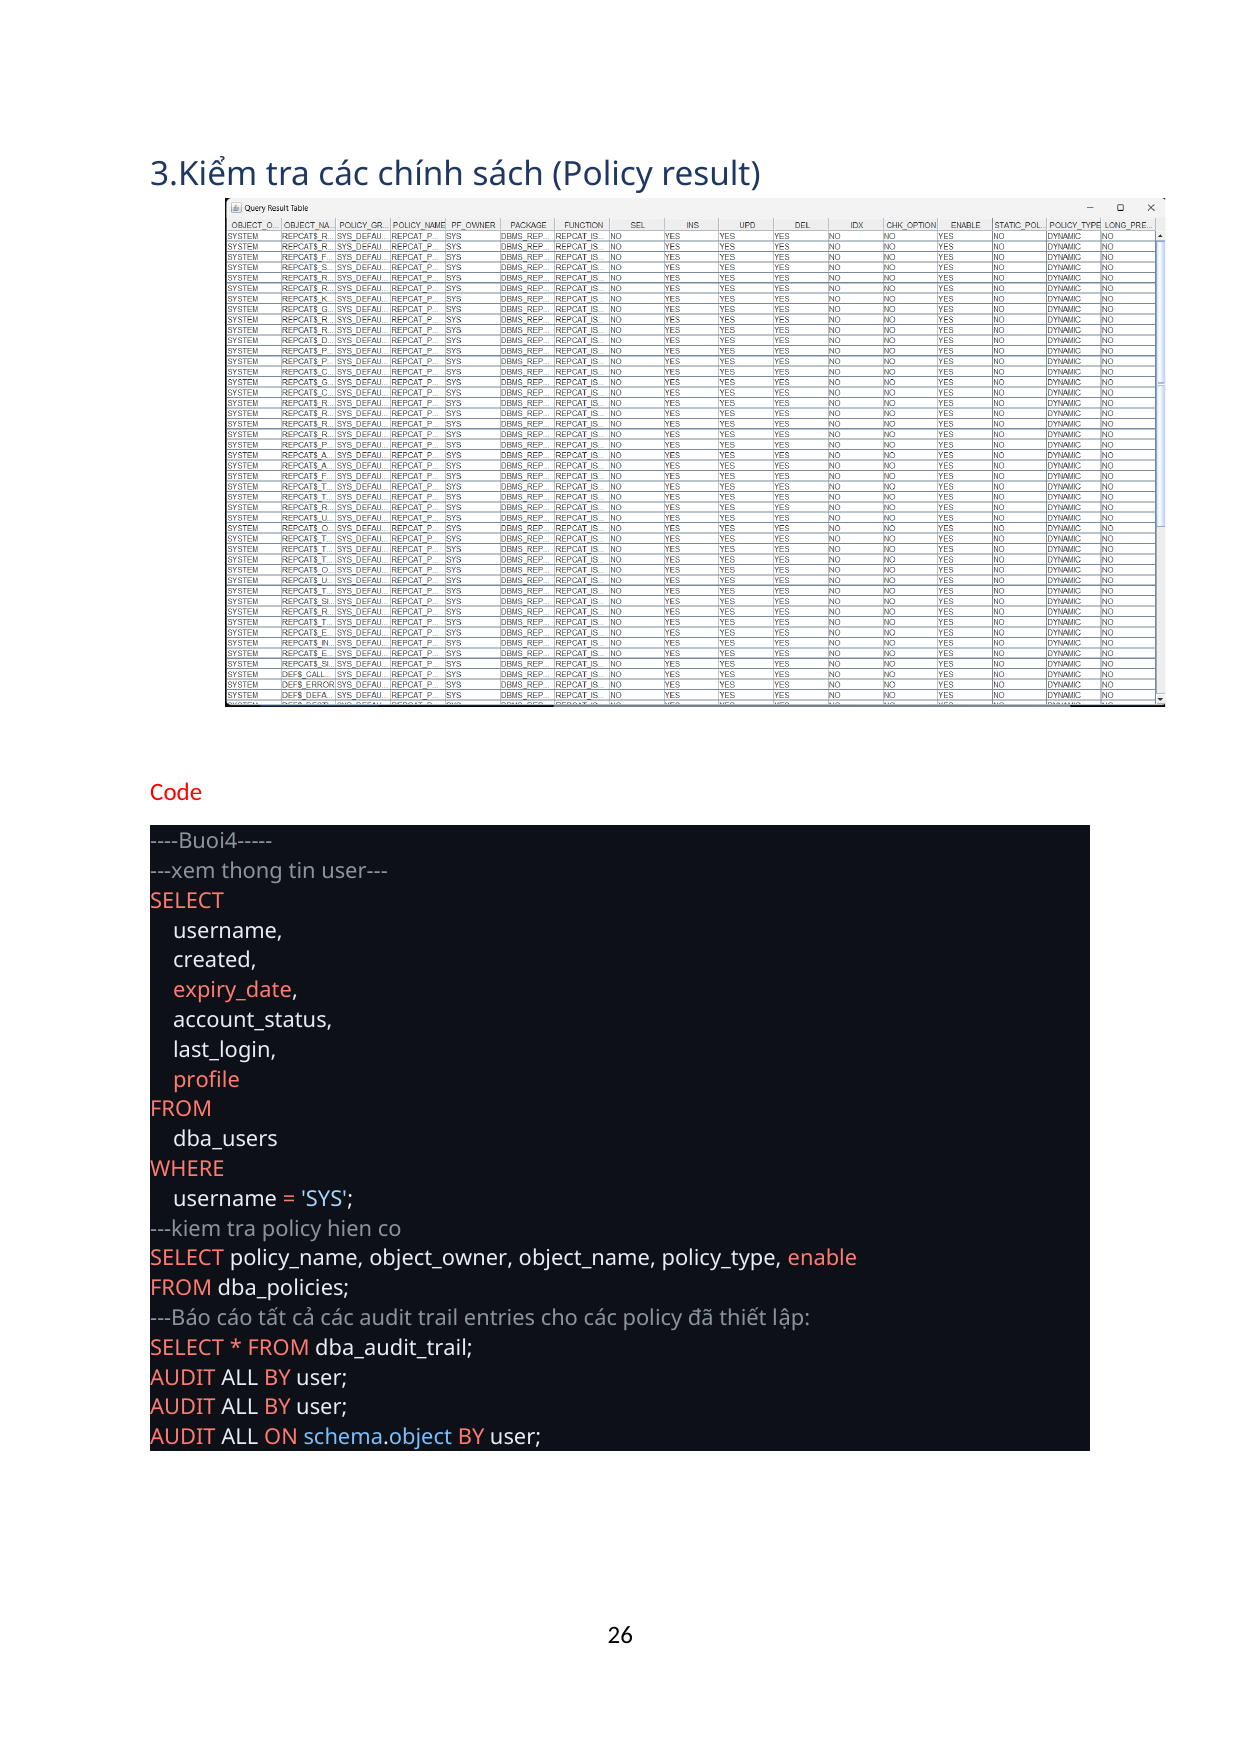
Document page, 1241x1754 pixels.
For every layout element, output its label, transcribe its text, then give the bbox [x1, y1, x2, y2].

text created, [150, 944, 1090, 974]
text expiry_date, [150, 974, 1090, 1004]
text FROM [150, 1093, 1090, 1123]
text SELECT * FROM dba_audit_trail; [150, 1332, 1090, 1362]
text ---Báo cáo tất cả các audit trail entries cho các policy đã thiết lập: [150, 1302, 1090, 1332]
text account_status, [150, 1004, 1090, 1034]
text WHERE [150, 1153, 1090, 1183]
text SELECT [150, 885, 1090, 915]
text username, [150, 915, 1090, 944]
text Code [150, 776, 1090, 806]
text FROM dba_policies; [150, 1272, 1090, 1302]
text username = 'SYS'; [150, 1183, 1090, 1213]
text ---xem thong tin user--- [150, 855, 1090, 885]
text ----Buoi4----- [150, 825, 1090, 855]
text ---kiem tra policy hien co [150, 1213, 1090, 1242]
text AUDIT ALL BY user; [150, 1391, 1090, 1421]
text AUDIT ALL BY user; [150, 1362, 1090, 1391]
text SELECT policy_name, object_owner, object_name, policy_type, enable [150, 1242, 1090, 1272]
text profile [150, 1064, 1090, 1093]
text last_login, [150, 1034, 1090, 1064]
subtitle 3.Kiểm tra các chính sách (Policy result) [150, 150, 1090, 195]
text AUDIT ALL ON schema.object BY user; [150, 1421, 1090, 1451]
text dba_users [150, 1123, 1090, 1153]
picture [225, 198, 1166, 707]
